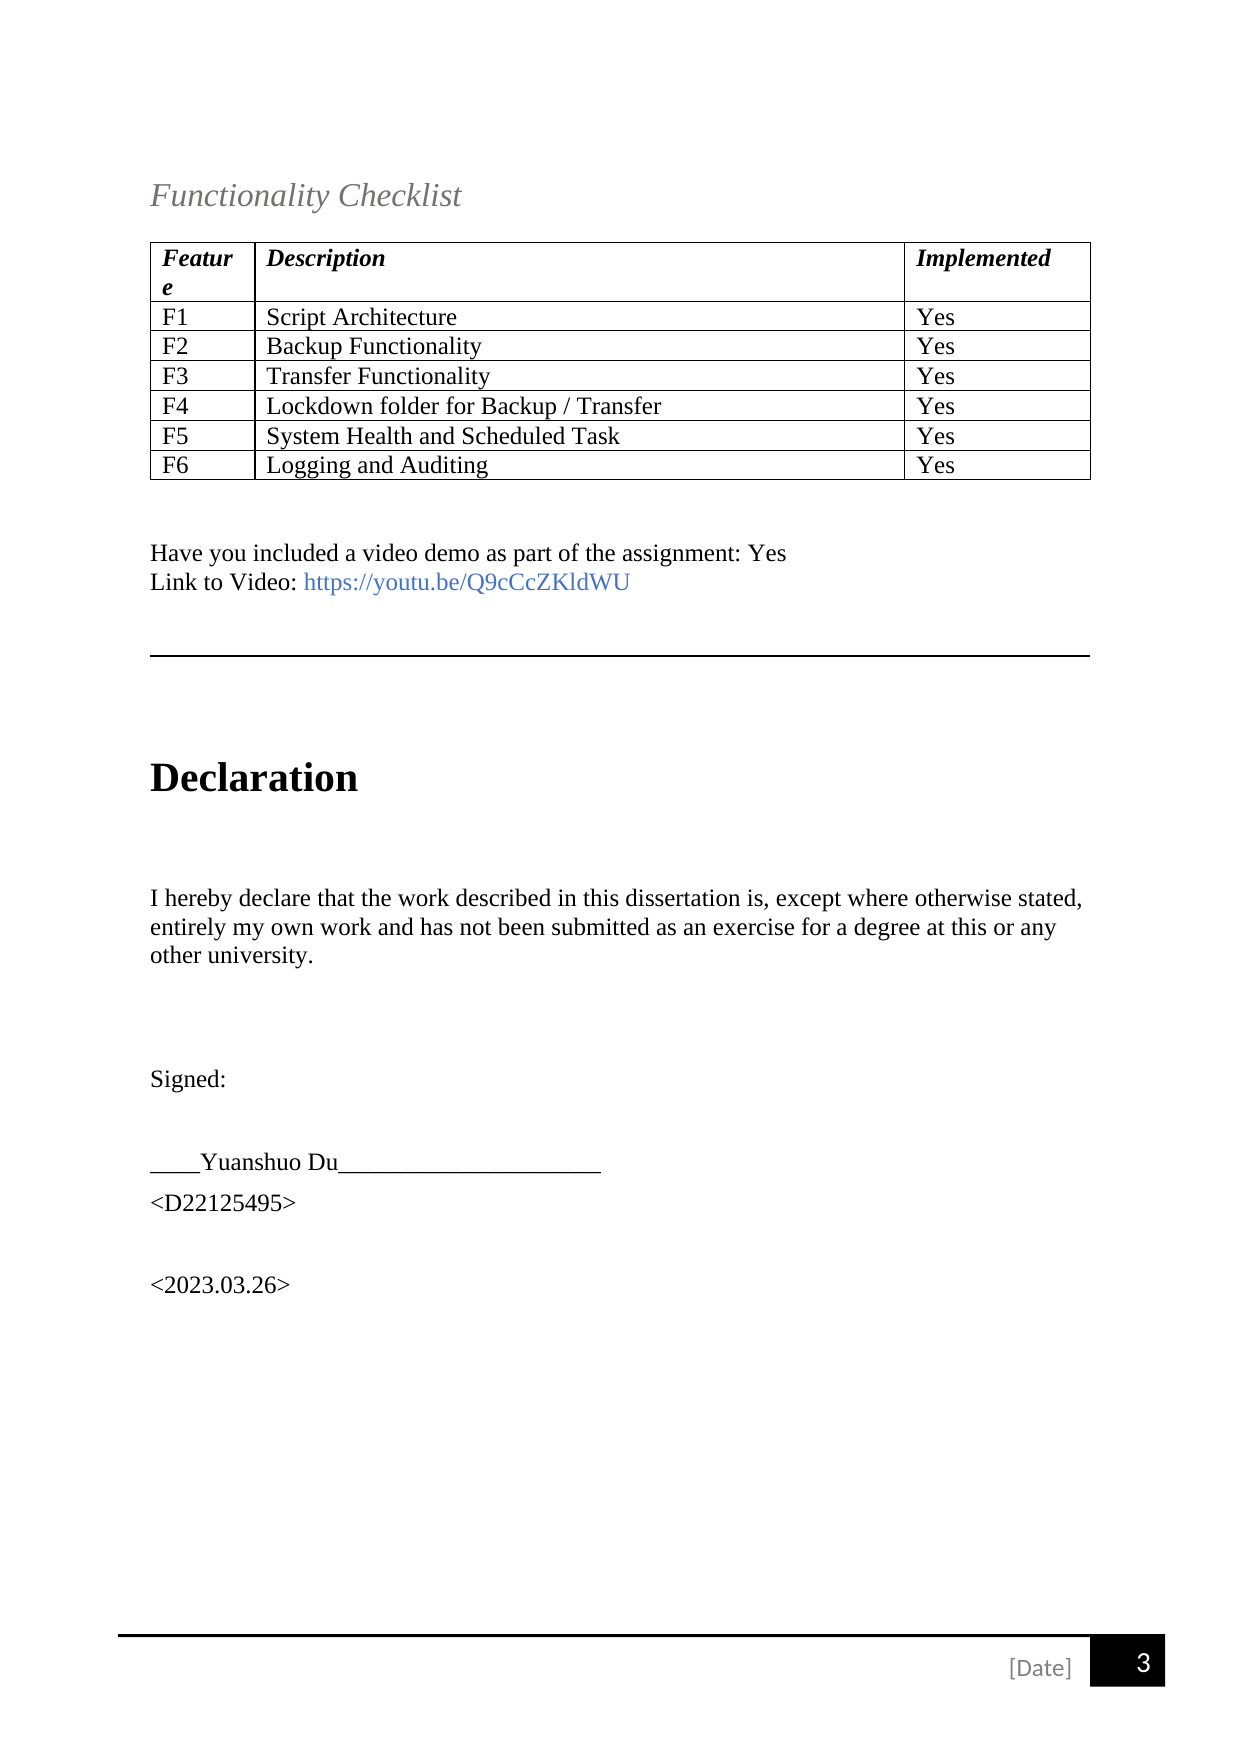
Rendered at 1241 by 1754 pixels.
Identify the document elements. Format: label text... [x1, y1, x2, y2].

table_cell F2 [151, 331, 254, 360]
table_cell Yes [905, 451, 1090, 479]
table_cell F1 [151, 302, 254, 330]
table_header Implemented [905, 243, 1090, 301]
table_cell F4 [151, 391, 254, 420]
text <2023.03.26> [150, 1270, 1090, 1299]
subtitle Declaration [150, 752, 1090, 800]
subtitle Functionality Checklist [150, 175, 1090, 213]
table_cell Script Architecture [256, 302, 904, 330]
text Signed: [150, 1064, 1090, 1093]
table_cell Yes [905, 421, 1090, 449]
table_cell Backup Functionality [256, 331, 904, 360]
table_header Feature [151, 243, 254, 301]
table_cell Transfer Functionality [256, 361, 904, 390]
text Link to Video: https://youtu.be/Q9cCcZKldWU [150, 567, 1090, 595]
table_cell Yes [905, 361, 1090, 390]
text Have you included a video demo as part of the assignment: Yes [150, 538, 1090, 567]
table_header Description [256, 243, 904, 301]
table_cell Yes [905, 302, 1090, 330]
table_cell Yes [905, 391, 1090, 420]
table_cell Logging and Auditing [256, 451, 904, 479]
text <D22125495> [150, 1188, 1090, 1217]
table_cell F6 [151, 451, 254, 479]
table_cell Yes [905, 331, 1090, 360]
table_cell F3 [151, 361, 254, 390]
table_cell F5 [151, 421, 254, 449]
table_cell Lockdown folder for Backup / Transfer [256, 391, 904, 420]
table_cell System Health and Scheduled Task [256, 421, 904, 449]
text ____Yuanshuo Du_____________________ [150, 1147, 1090, 1175]
text I hereby declare that the work described in this dissertation is, except where otherwise stated, entirely my own work and has not been submitted as an exercise for a degree at this or any other university. [150, 883, 1090, 969]
